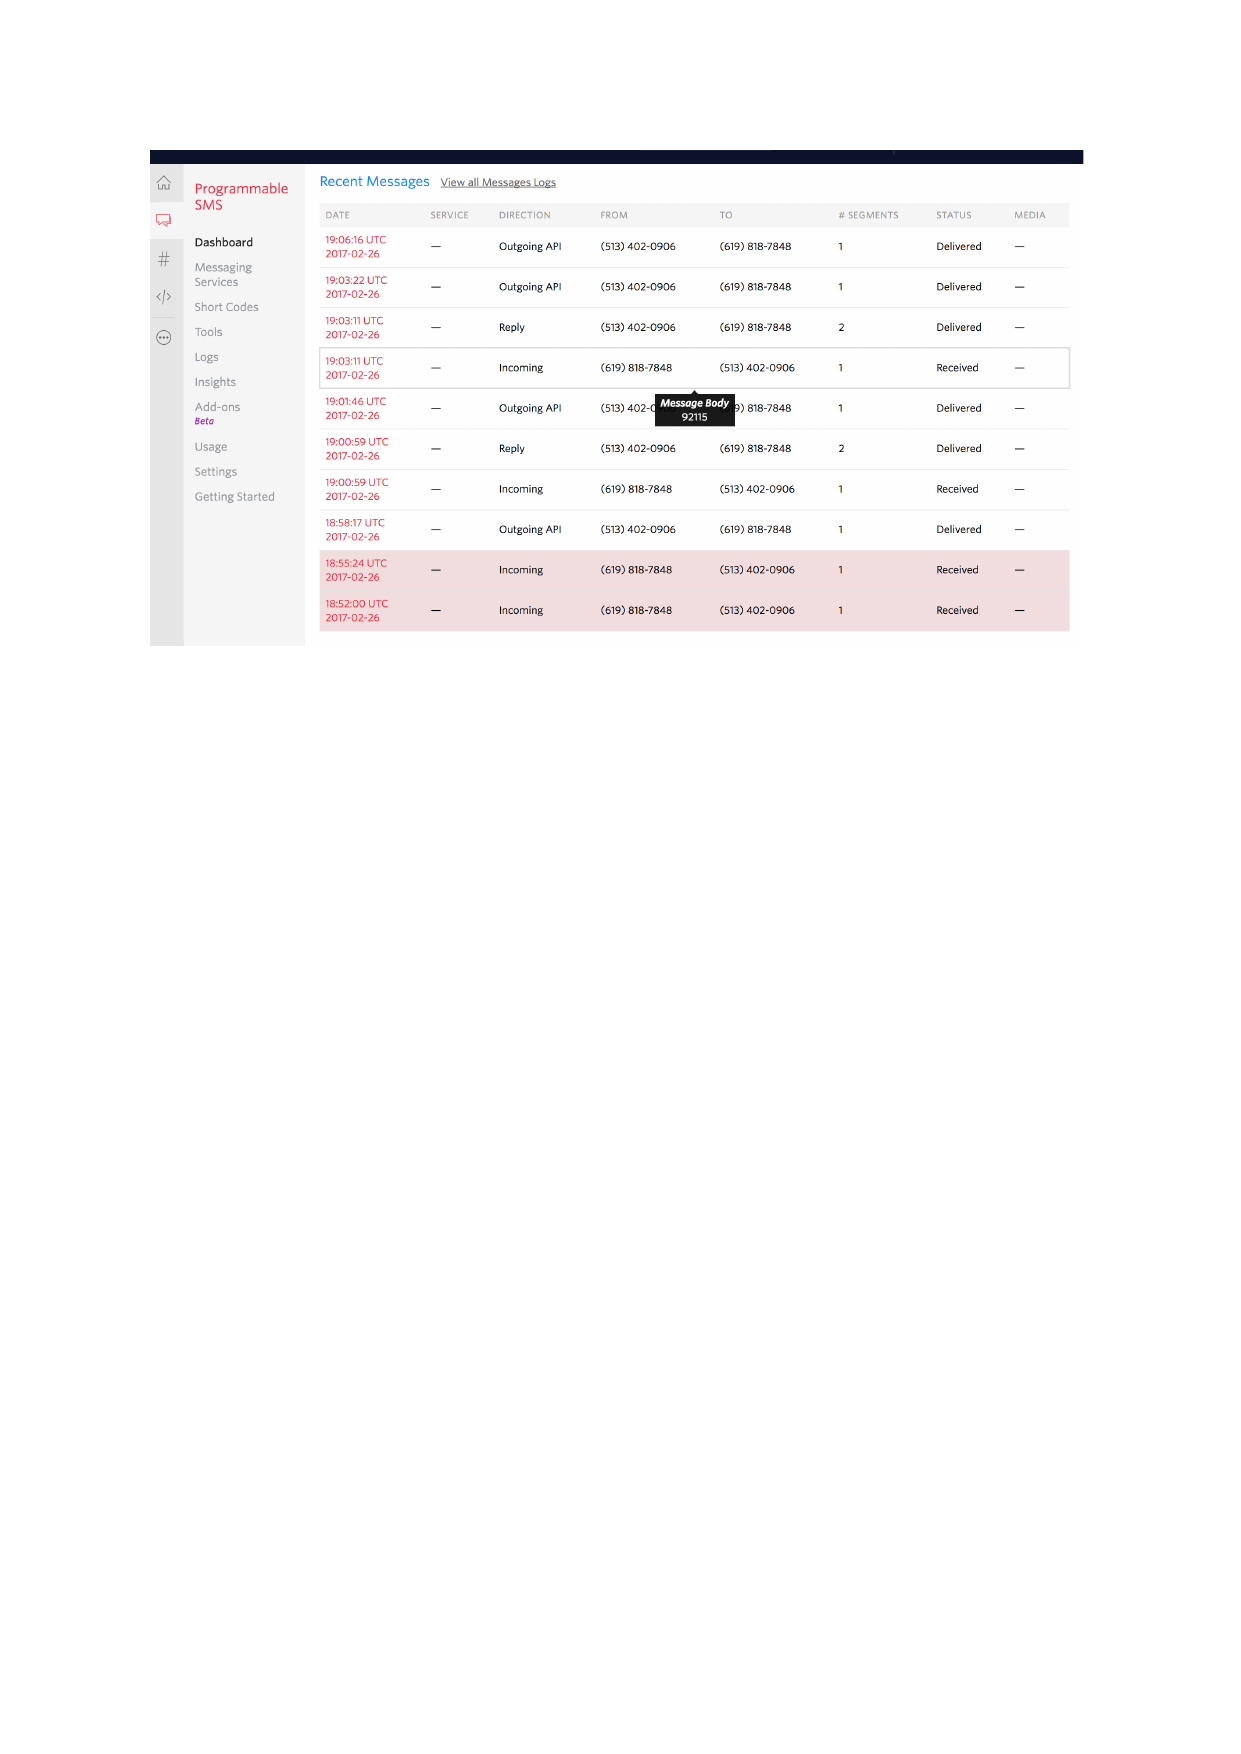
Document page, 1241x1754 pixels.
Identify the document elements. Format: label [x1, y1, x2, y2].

picture [150, 150, 1084, 646]
